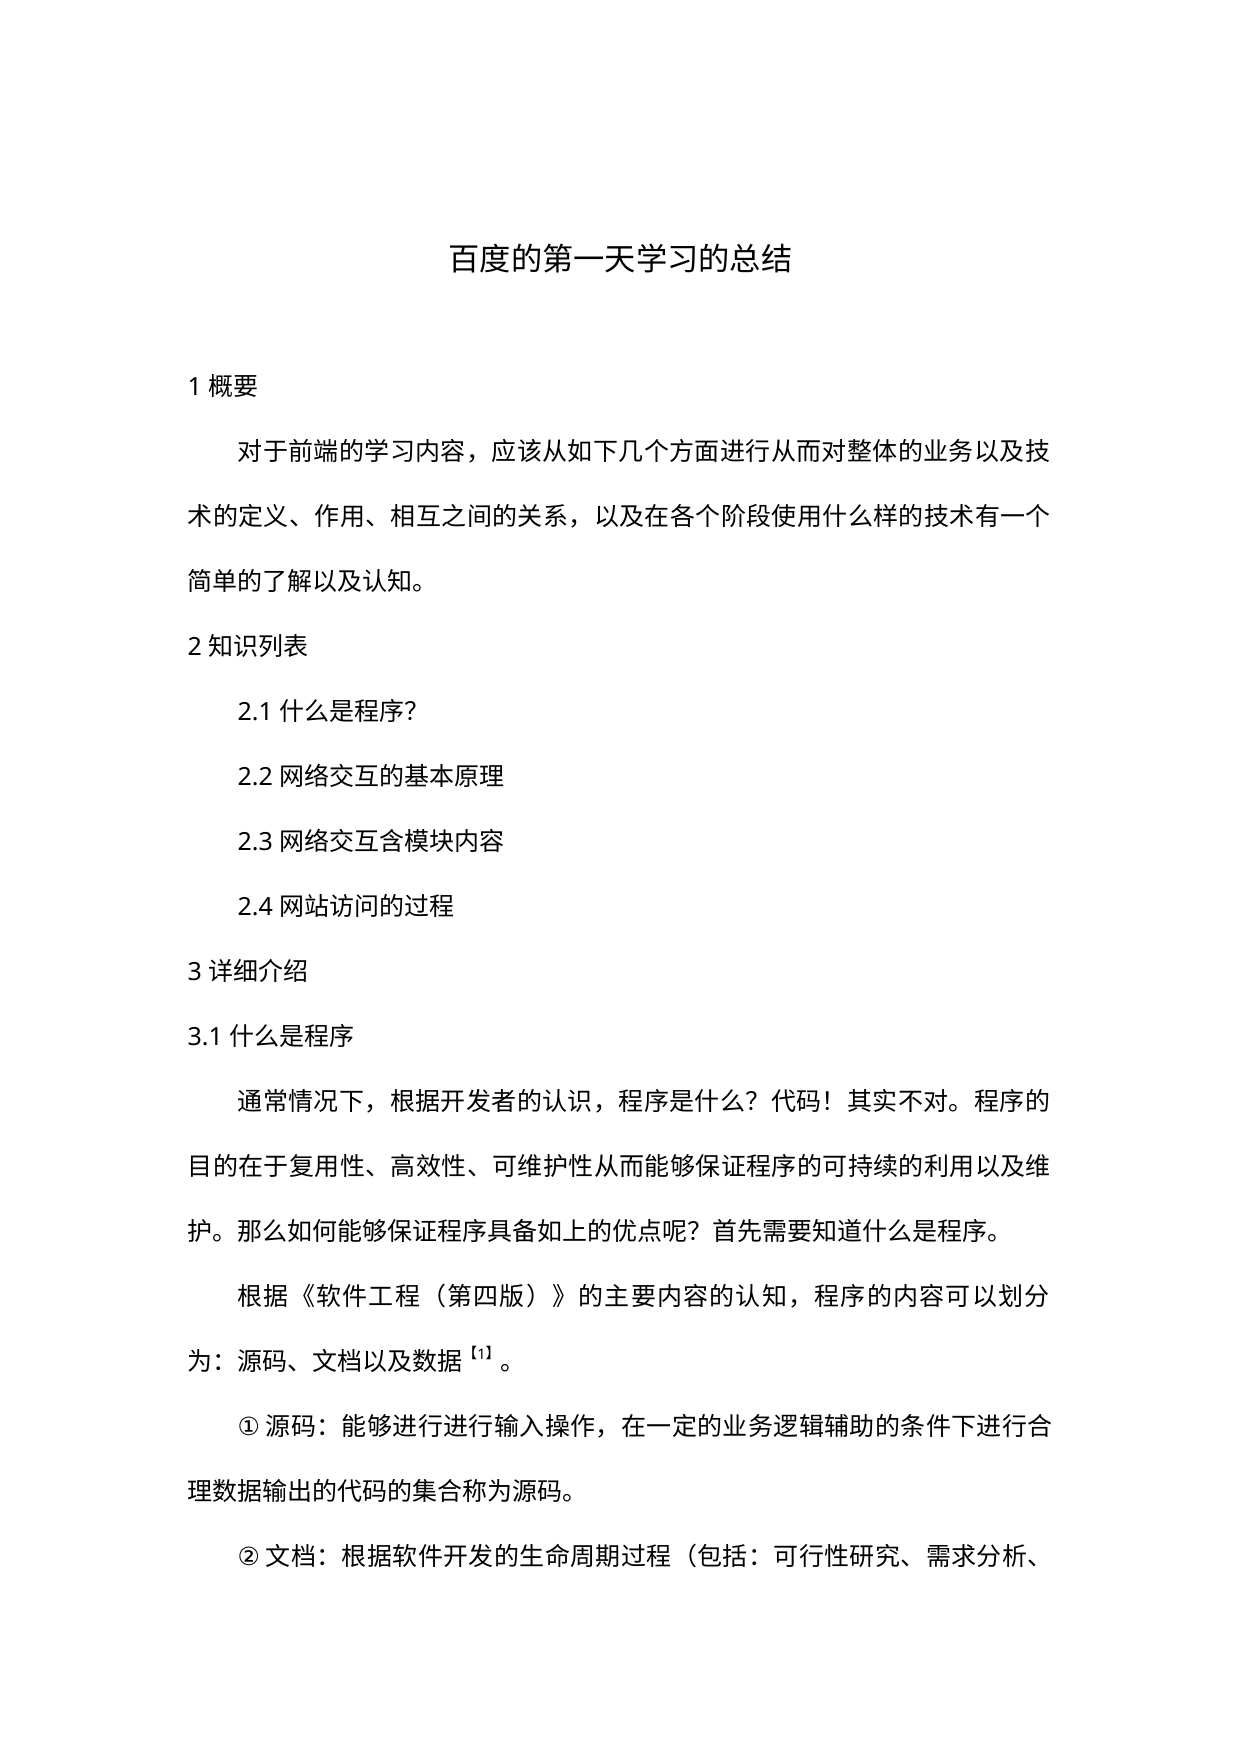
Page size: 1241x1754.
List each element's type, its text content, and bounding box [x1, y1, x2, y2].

list ①源码：能够进行进行输入操作，在一定的业务逻辑辅助的条件下进行合理数据输出的代码的集合称为源码。 [187, 1392, 1053, 1522]
list 3 详细介绍 [187, 937, 1053, 1002]
list 2.3 网络交互含模块内容 [187, 807, 1053, 872]
text 对于前端的学习内容，应该从如下几个方面进行从而对整体的业务以及技术的定义、作用、相互之间的关系，以及在各个阶段使用什么样的技术有一个简单的了解以及认知。 [187, 417, 1053, 612]
text 百度的第一天学习的总结 [187, 224, 1053, 289]
text 1 概要 [187, 352, 1053, 417]
list 2.4 网站访问的过程 [187, 872, 1053, 937]
list 根据《软件工程（第四版）》的主要内容的认知，程序的内容可以划分为：源码、文档以及数据【1】。 [187, 1262, 1053, 1392]
list 2.2 网络交互的基本原理 [187, 742, 1053, 807]
list 通常情况下，根据开发者的认识，程序是什么？代码！其实不对。程序的目的在于复用性、高效性、可维护性从而能够保证程序的可持续的利用以及维护。那么如何能够保证程序具备如上的优点呢？首先需要知道什么是程序。 [187, 1067, 1053, 1262]
text 2.1 什么是程序？ [187, 677, 1053, 742]
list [187, 1522, 1053, 1587]
list 3.1 什么是程序 [187, 1002, 1053, 1067]
text 2 知识列表 [187, 612, 1053, 677]
